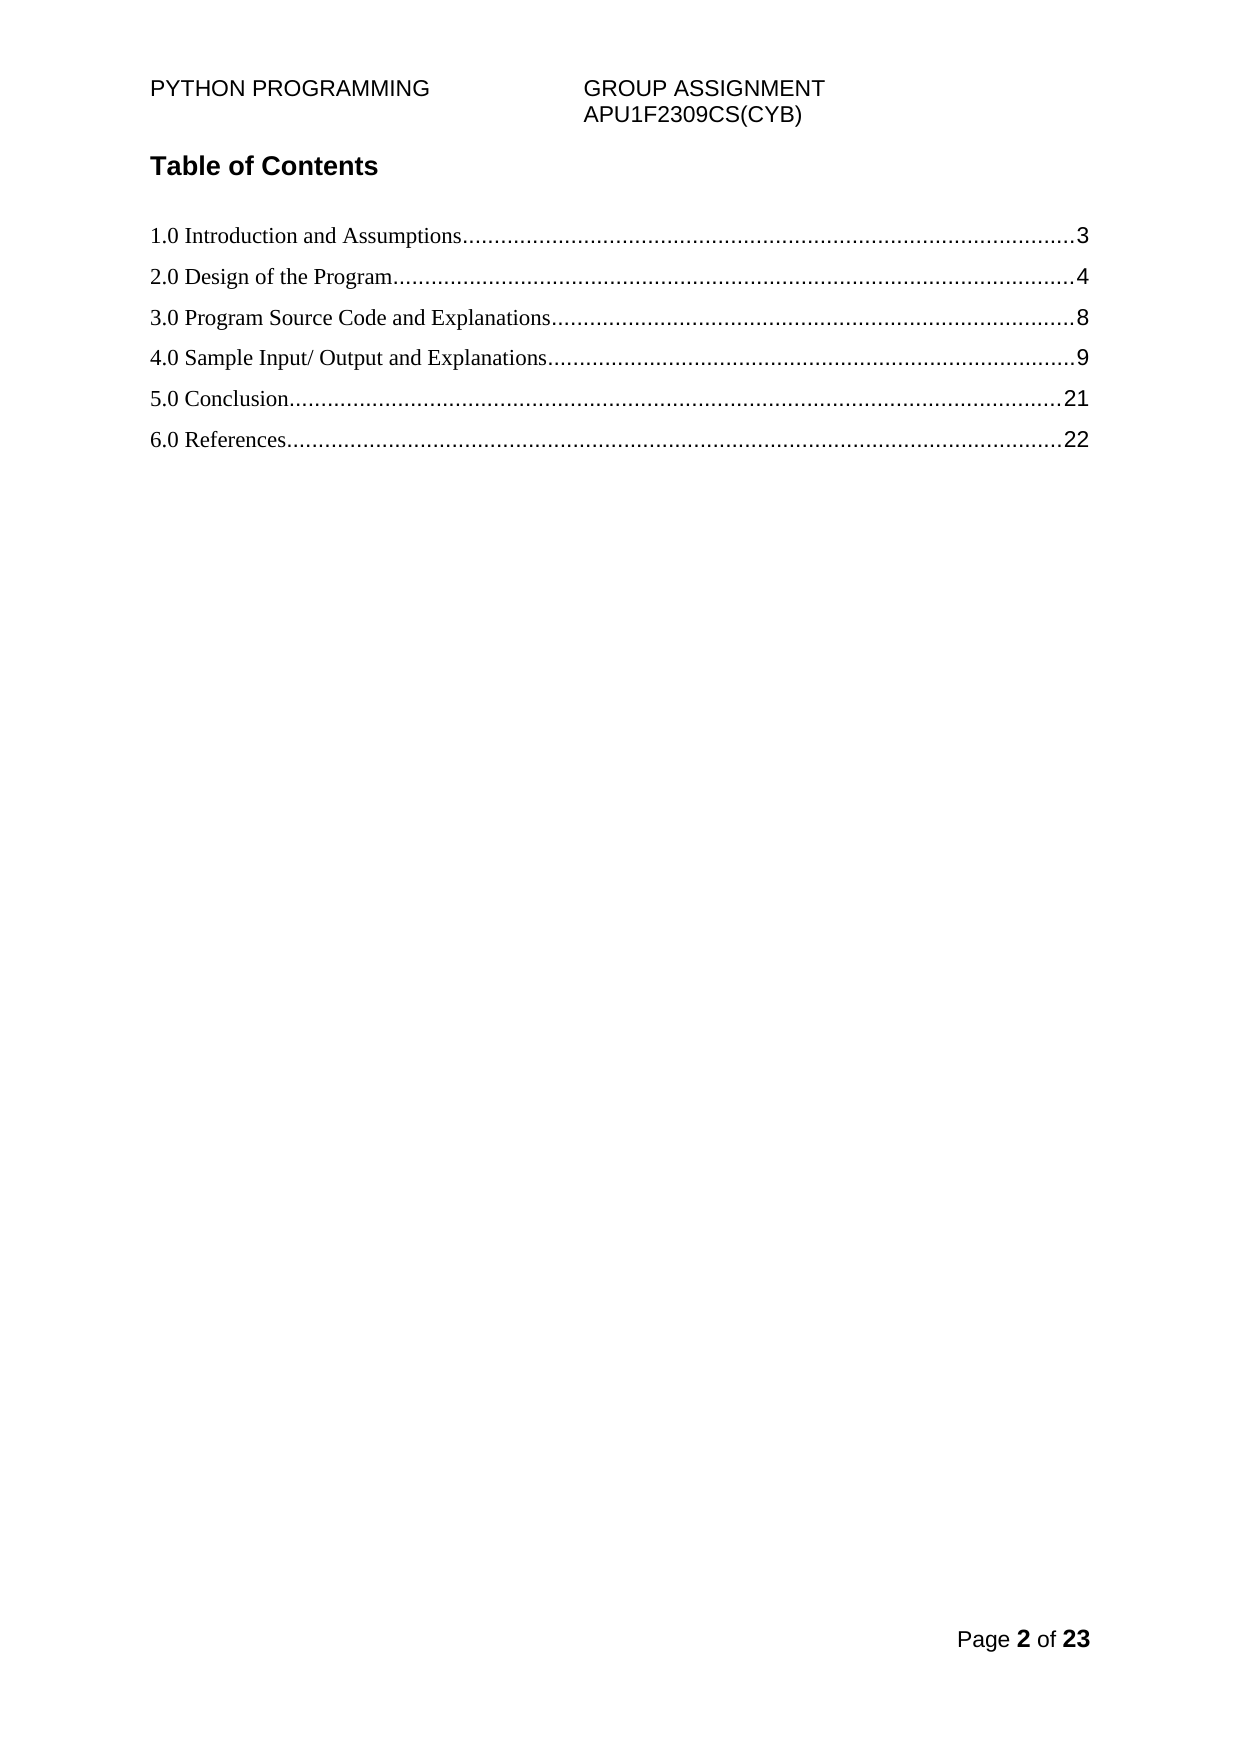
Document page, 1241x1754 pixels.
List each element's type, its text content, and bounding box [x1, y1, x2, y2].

text Table of Contents [150, 150, 1090, 181]
